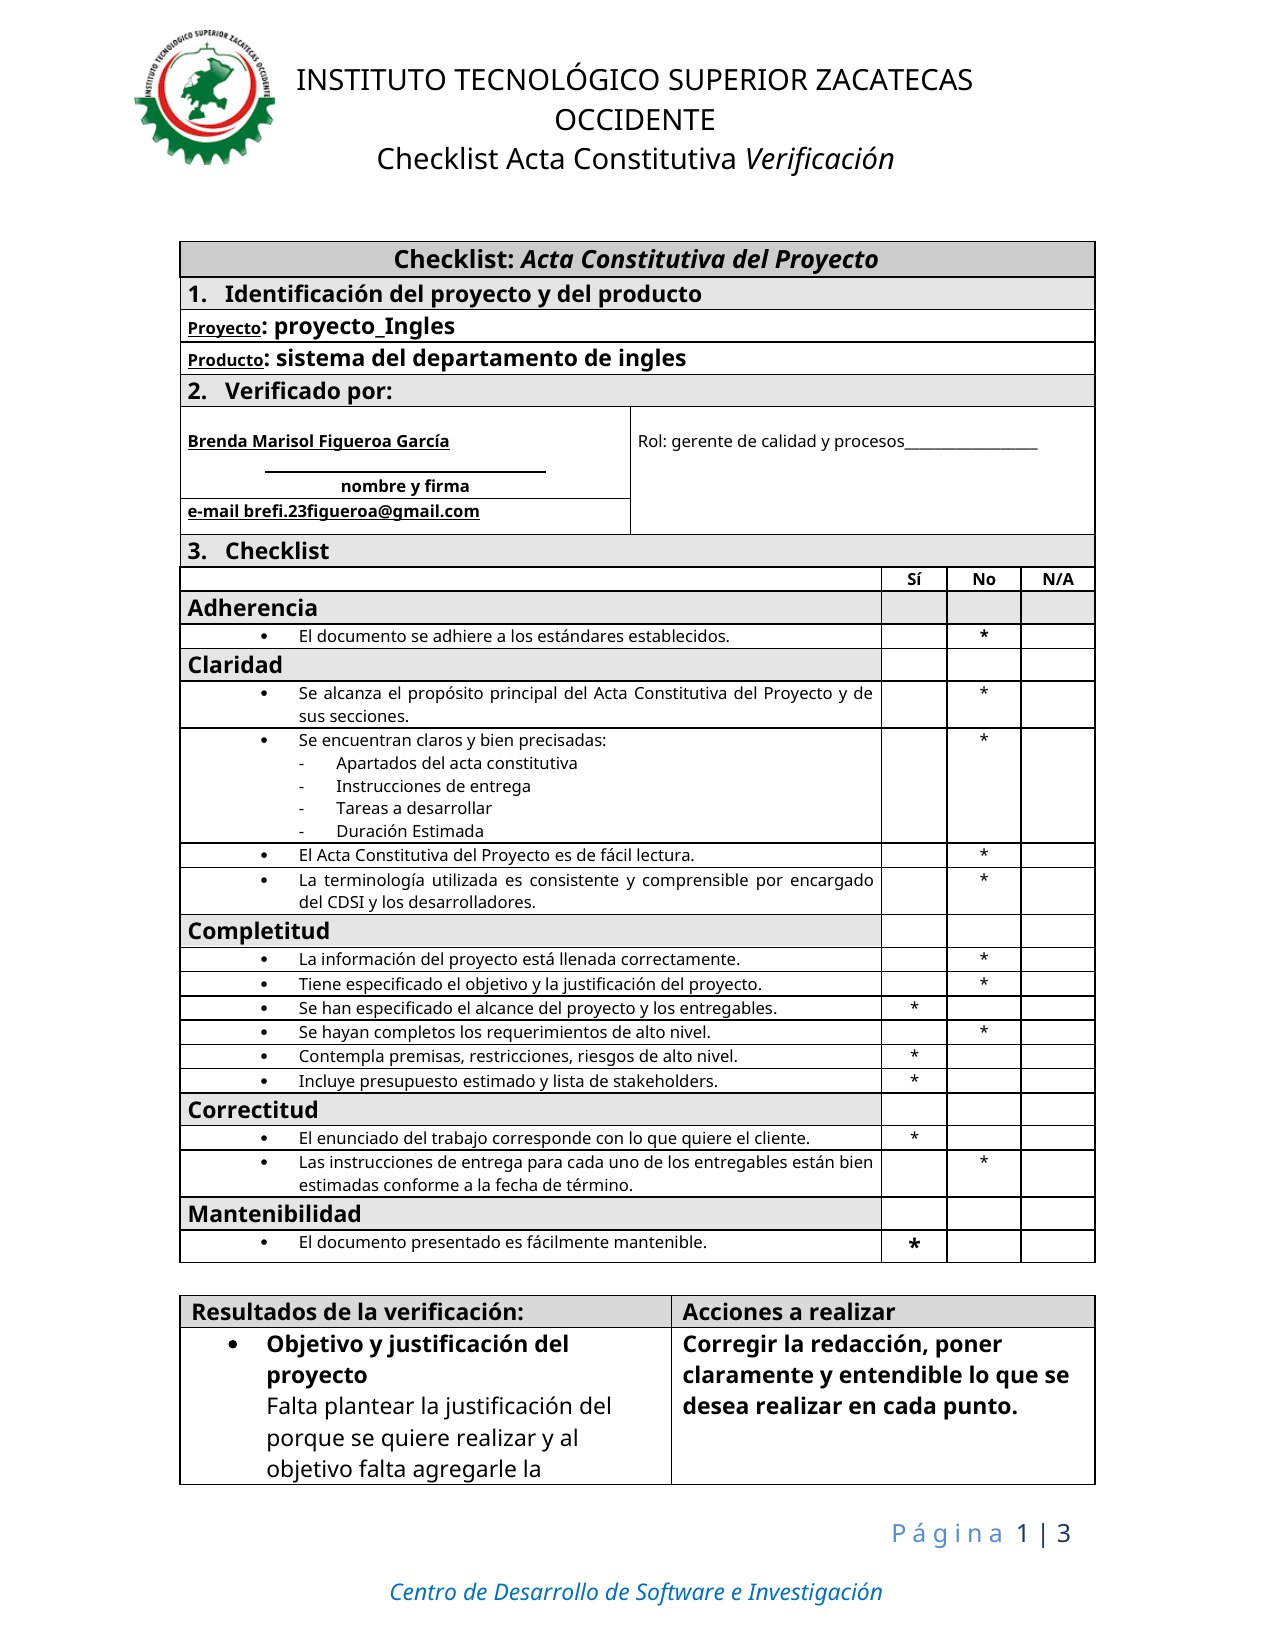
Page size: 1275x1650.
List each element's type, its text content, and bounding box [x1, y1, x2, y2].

table_cell * [882, 1126, 946, 1149]
table_cell Brenda Marisol Figueroa García _________________________________________ nombre y firma [181, 407, 630, 498]
table_cell * [882, 1069, 946, 1092]
table_cell [1022, 1021, 1094, 1043]
table_cell [948, 1094, 1020, 1125]
table_cell * [948, 948, 1020, 971]
table_cell [1022, 625, 1094, 647]
table_cell [1022, 1069, 1094, 1092]
table_cell Contempla premisas, restricciones, riesgos de alto nivel. [181, 1045, 881, 1068]
table_header Checklist: Acta Constitutiva del Proyecto [181, 242, 1094, 276]
table_cell [181, 568, 881, 590]
table_cell * [882, 997, 946, 1019]
table_cell * [948, 868, 1020, 913]
table_cell [948, 1231, 1020, 1262]
table_cell [882, 915, 946, 946]
table_cell [882, 682, 946, 727]
table_cell [1022, 1094, 1094, 1125]
table_cell [882, 948, 946, 971]
table_cell Completitud [181, 915, 881, 946]
table_cell El documento se adhiere a los estándares establecidos. [181, 625, 881, 647]
table_cell El Acta Constitutiva del Proyecto es de fácil lectura. [181, 844, 881, 867]
table_cell * [882, 1231, 946, 1262]
table_cell [1022, 844, 1094, 867]
table_cell [1022, 1126, 1094, 1149]
table_cell Adherencia [181, 592, 881, 623]
table_cell Sí [882, 568, 946, 590]
table_cell [1022, 1151, 1094, 1196]
table_cell Las instrucciones de entrega para cada uno de los entregables están bien estimadas conforme a la fecha de término. [181, 1151, 881, 1196]
table_cell [1022, 729, 1094, 842]
table_cell [948, 1069, 1020, 1092]
table_cell El enunciado del trabajo corresponde con lo que quiere el cliente. [181, 1126, 881, 1149]
table_cell [882, 1198, 946, 1229]
table_cell [948, 592, 1020, 623]
table_cell [948, 649, 1020, 680]
table_cell * [948, 682, 1020, 727]
table_cell [882, 649, 946, 680]
table_cell [1022, 1231, 1094, 1262]
table_cell Claridad [181, 649, 881, 680]
table_cell Incluye presupuesto estimado y lista de stakeholders. [181, 1069, 881, 1092]
table_cell * [948, 844, 1020, 867]
table_cell * [948, 972, 1020, 995]
table_cell [882, 1151, 946, 1196]
table_cell [1022, 868, 1094, 913]
table_cell Corregir la redacción, poner claramente y entendible lo que se desea realizar en cada punto. [672, 1328, 1094, 1484]
table_cell La información del proyecto está llenada correctamente. [181, 948, 881, 971]
table_cell N/A [1022, 568, 1094, 590]
table_cell * [948, 1151, 1020, 1196]
table_cell [948, 1198, 1020, 1229]
table_cell Proyecto: proyecto_Ingles [181, 310, 1094, 341]
table_cell * [882, 1045, 946, 1068]
table_cell Checklist [181, 535, 1094, 566]
table_cell Tiene especificado el objetivo y la justificación del proyecto. [181, 972, 881, 995]
table_cell Verificado por: [181, 375, 1094, 406]
table_cell [1022, 1045, 1094, 1068]
table_cell [882, 625, 946, 647]
table_cell Identificación del proyecto y del producto [181, 278, 1094, 309]
table_cell No [948, 568, 1020, 590]
table_cell [1022, 1198, 1094, 1229]
table_cell [882, 592, 946, 623]
table_cell Se hayan completos los requerimientos de alto nivel. [181, 1021, 881, 1043]
table_cell La terminología utilizada es consistente y comprensible por encargado del CDSI y los desarrolladores. [181, 868, 881, 913]
table_header Resultados de la verificación: [181, 1296, 671, 1327]
table_cell [882, 868, 946, 913]
table_cell * [948, 729, 1020, 842]
table_cell [948, 1126, 1020, 1149]
table_cell Correctitud [181, 1094, 881, 1125]
table_cell [882, 1021, 946, 1043]
table_cell [882, 1094, 946, 1125]
table_cell [948, 1045, 1020, 1068]
table_cell [1022, 948, 1094, 971]
table_cell [1022, 915, 1094, 946]
table_cell Se alcanza el propósito principal del Acta Constitutiva del Proyecto y de sus secciones. [181, 682, 881, 727]
table_cell e-mail brefi.23figueroa@gmail.com [181, 499, 630, 534]
table_cell [948, 997, 1020, 1019]
table_cell [882, 729, 946, 842]
table_cell [1022, 649, 1094, 680]
table_cell Producto: sistema del departamento de ingles [181, 343, 1094, 374]
table_cell [1022, 592, 1094, 623]
table_cell [882, 972, 946, 995]
table_cell [882, 844, 946, 867]
table_cell Se encuentran claros y bien precisadas: Apartados del acta constitutiva Instrucciones de entrega Tareas a desarrollar Duración Estimada [181, 729, 881, 842]
table_cell * [948, 625, 1020, 647]
table_cell [948, 915, 1020, 946]
picture [134, 30, 275, 165]
table_cell * [948, 1021, 1020, 1043]
table_cell Se han especificado el alcance del proyecto y los entregables. [181, 997, 881, 1019]
table_cell El documento presentado es fácilmente mantenible. [181, 1231, 881, 1262]
table_cell Mantenibilidad [181, 1198, 881, 1229]
table_cell [1022, 997, 1094, 1019]
table_cell Rol: gerente de calidad y procesos__________________ [631, 407, 1094, 534]
table_header Acciones a realizar [672, 1296, 1094, 1327]
table_cell [1022, 682, 1094, 727]
table_cell [1022, 972, 1094, 995]
